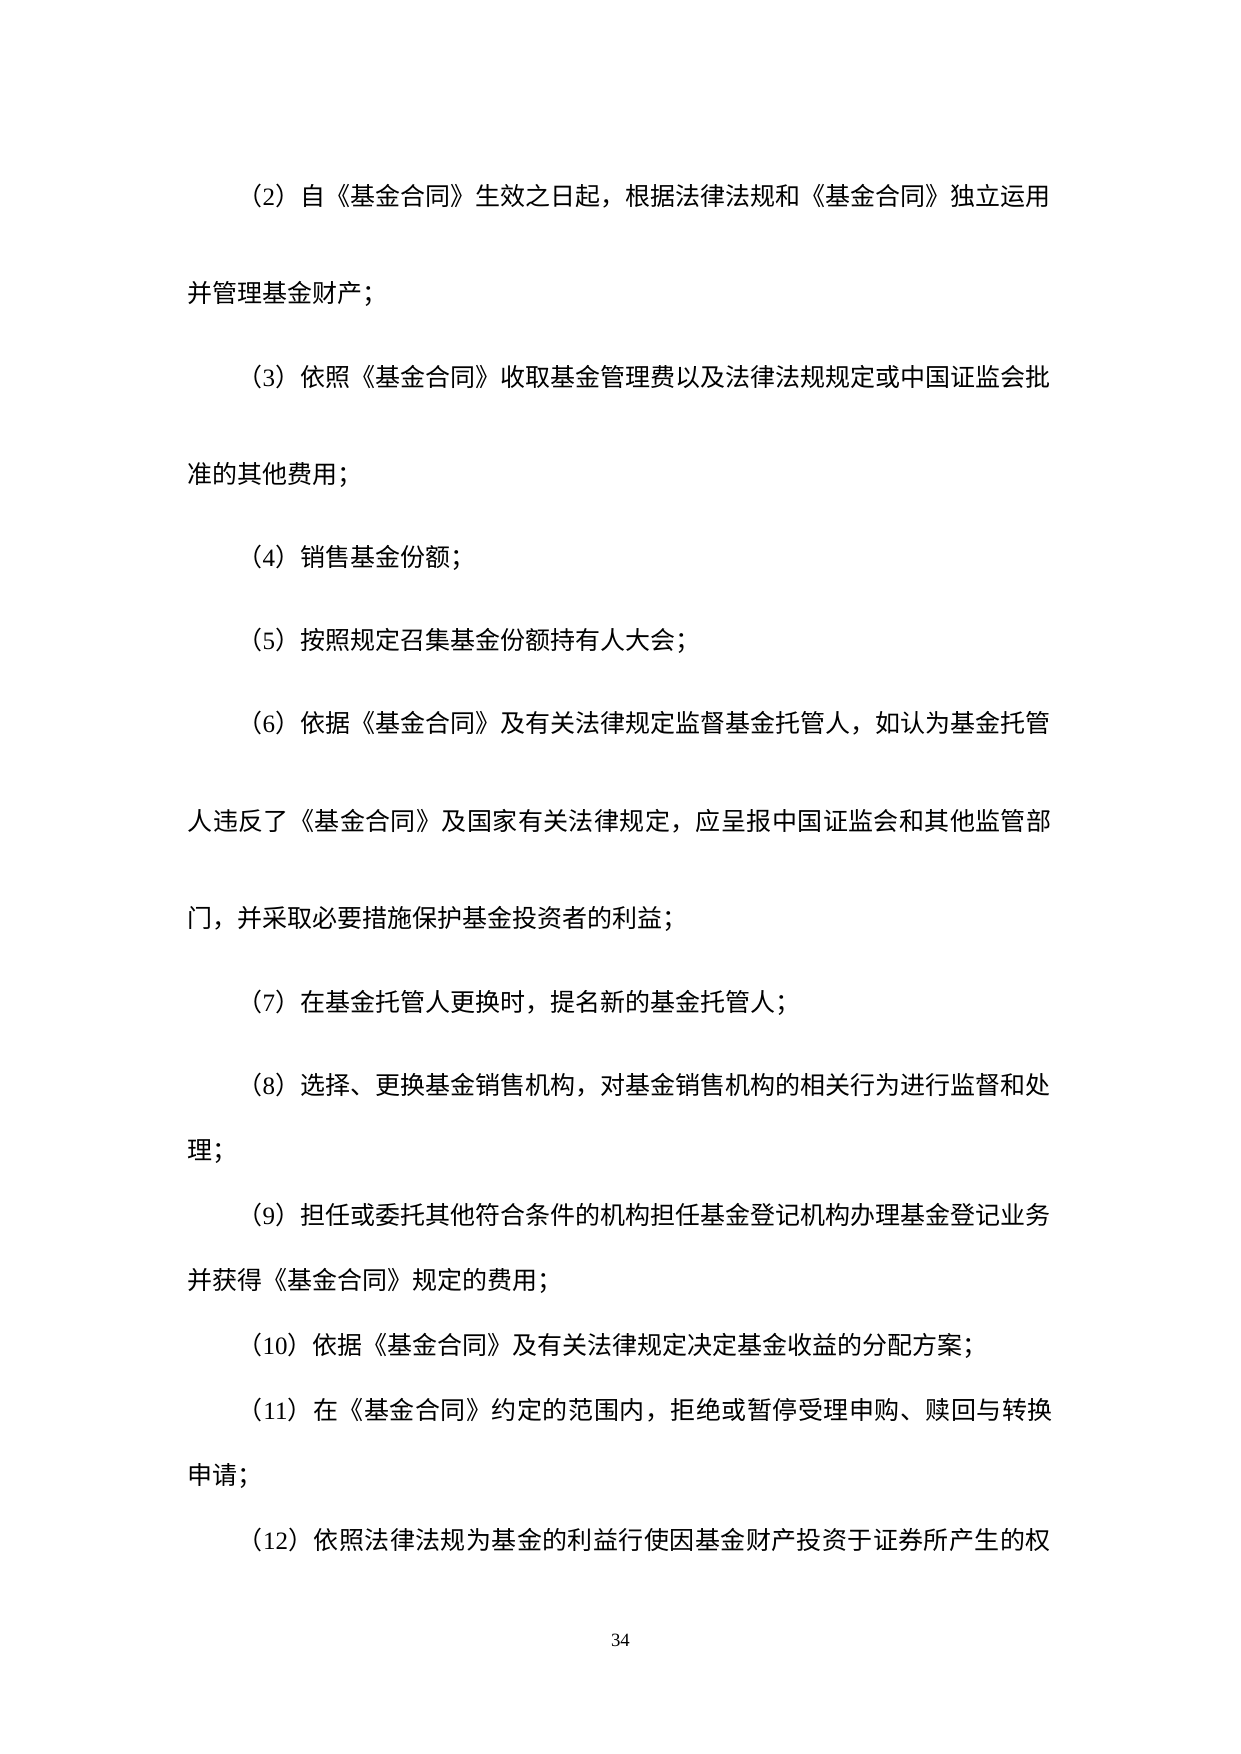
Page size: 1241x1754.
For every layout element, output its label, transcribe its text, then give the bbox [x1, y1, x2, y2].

text （7）在基金托管人更换时，提名新的基金托管人； [187, 968, 1053, 1033]
text （3）依照《基金合同》收取基金管理费以及法律法规规定或中国证监会批准的其他费用； [187, 343, 1053, 505]
text （8）选择、更换基金销售机构，对基金销售机构的相关行为进行监督和处理； [187, 1051, 1053, 1181]
text （6）依据《基金合同》及有关法律规定监督基金托管人，如认为基金托管人违反了《基金合同》及国家有关法律规定，应呈报中国证监会和其他监管部门，并采取必要措施保护基金投资者的利益； [187, 689, 1053, 949]
text （4）销售基金份额； [187, 523, 1053, 588]
text （2）自《基金合同》生效之日起，根据法律法规和《基金合同》独立运用并管理基金财产； [187, 162, 1053, 324]
text （11）在《基金合同》约定的范围内，拒绝或暂停受理申购、赎回与转换申请； [187, 1376, 1053, 1506]
text （5）按照规定召集基金份额持有人大会； [187, 606, 1053, 671]
text （10）依据《基金合同》及有关法律规定决定基金收益的分配方案； [187, 1311, 1053, 1376]
text （9）担任或委托其他符合条件的机构担任基金登记机构办理基金登记业务并获得《基金合同》规定的费用； [187, 1181, 1053, 1311]
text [187, 1506, 1053, 1571]
